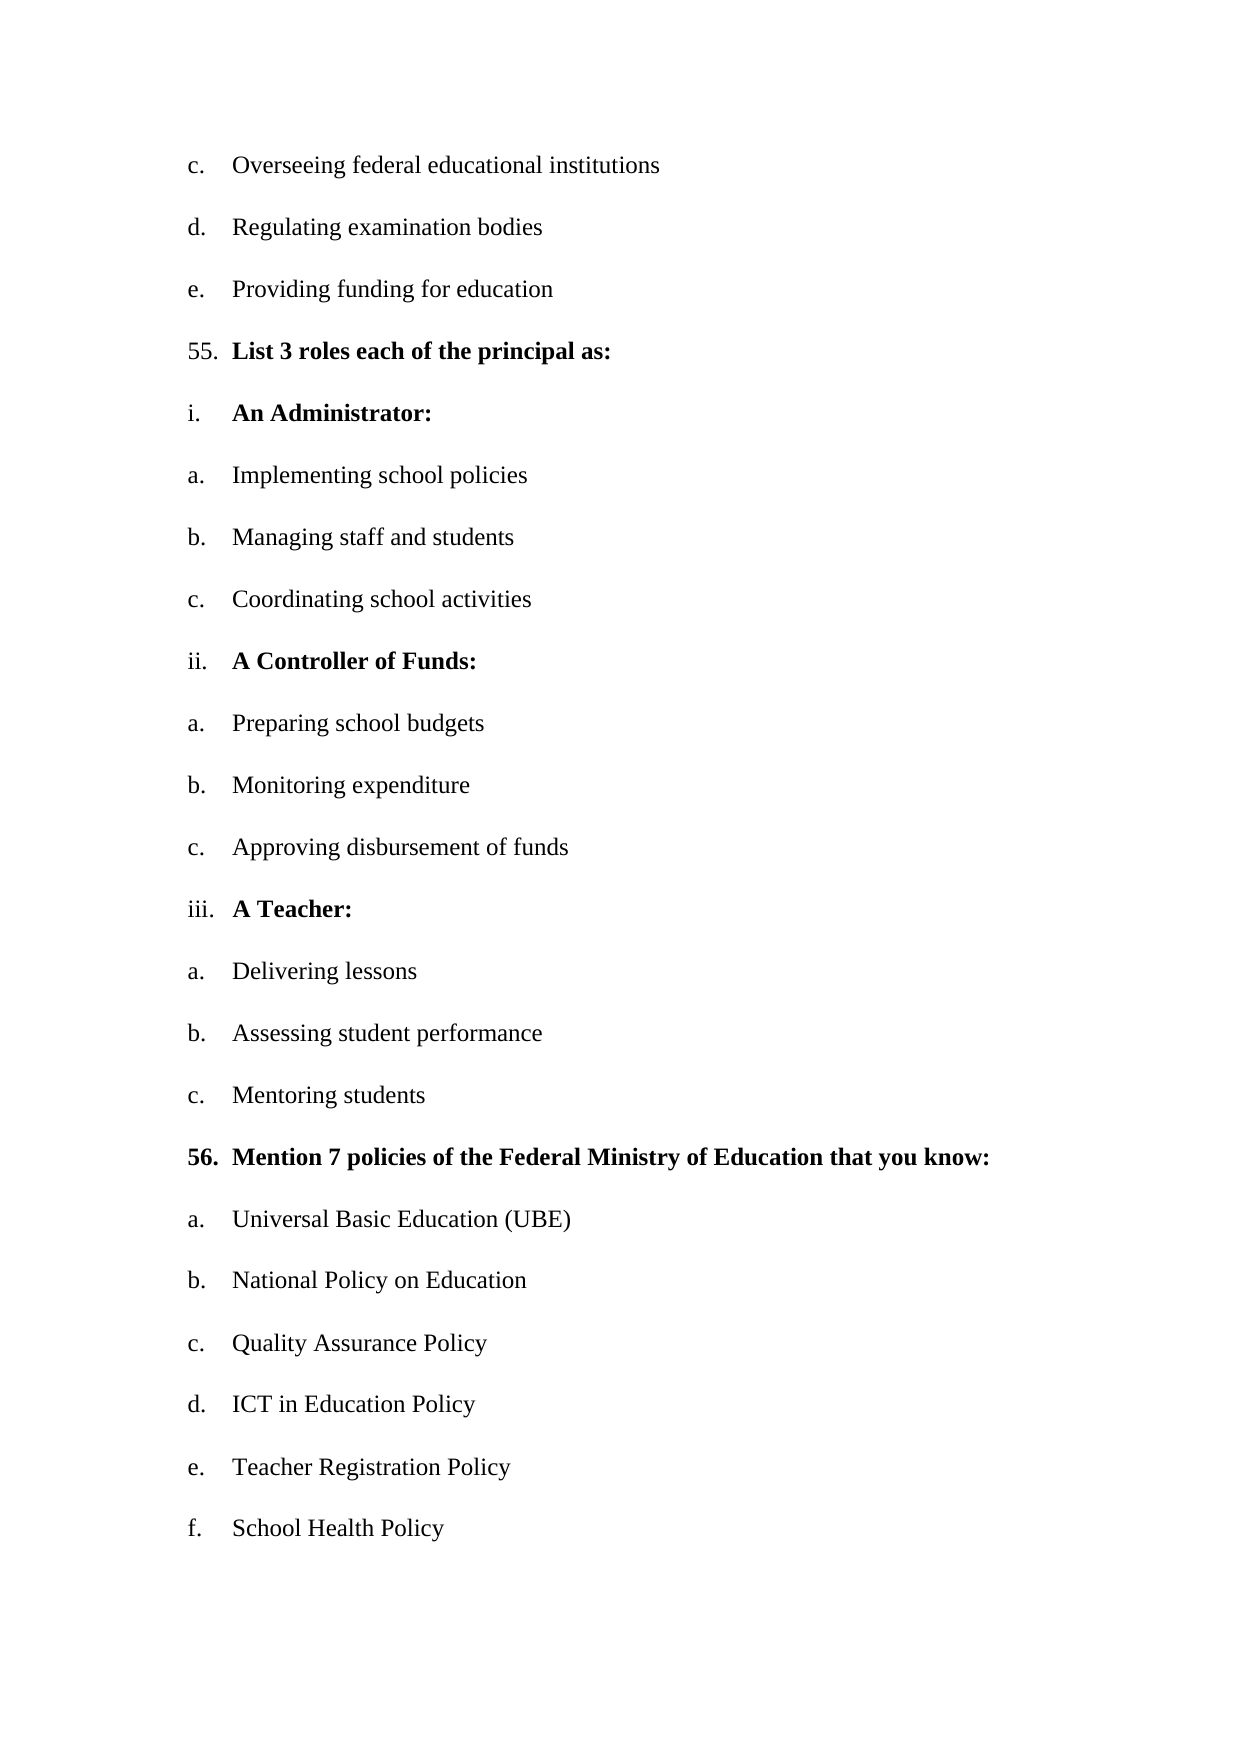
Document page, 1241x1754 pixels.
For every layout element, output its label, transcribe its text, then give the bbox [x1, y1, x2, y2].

list A Teacher: [187, 894, 1053, 922]
list Mention 7 policies of the Federal Ministry of Education that you know: [187, 1142, 1053, 1170]
list An Administrator: [187, 398, 1053, 427]
list Implementing school policies [187, 460, 1053, 489]
list Quality Assurance Policy [187, 1328, 1053, 1356]
list Managing staff and students [187, 522, 1053, 551]
list School Health Policy [187, 1513, 1053, 1542]
list Regulating examination bodies [187, 212, 1053, 241]
list Coordinating school activities [187, 584, 1053, 613]
list Assessing student performance [187, 1018, 1053, 1046]
list ICT in Education Policy [187, 1389, 1053, 1418]
list Teacher Registration Policy [187, 1452, 1053, 1480]
list List 3 roles each of the principal as: [187, 336, 1053, 365]
list Universal Basic Education (UBE) [187, 1204, 1053, 1232]
list A Controller of Funds: [187, 646, 1053, 674]
list Mentoring students [187, 1080, 1053, 1108]
list Preparing school budgets [187, 708, 1053, 737]
list Overseeing federal educational institutions [187, 150, 1053, 179]
list National Policy on Education [187, 1266, 1053, 1294]
list Delivering lessons [187, 956, 1053, 984]
list Providing funding for education [187, 274, 1053, 303]
list Monitoring expenditure [187, 770, 1053, 798]
list Approving disbursement of funds [187, 832, 1053, 861]
